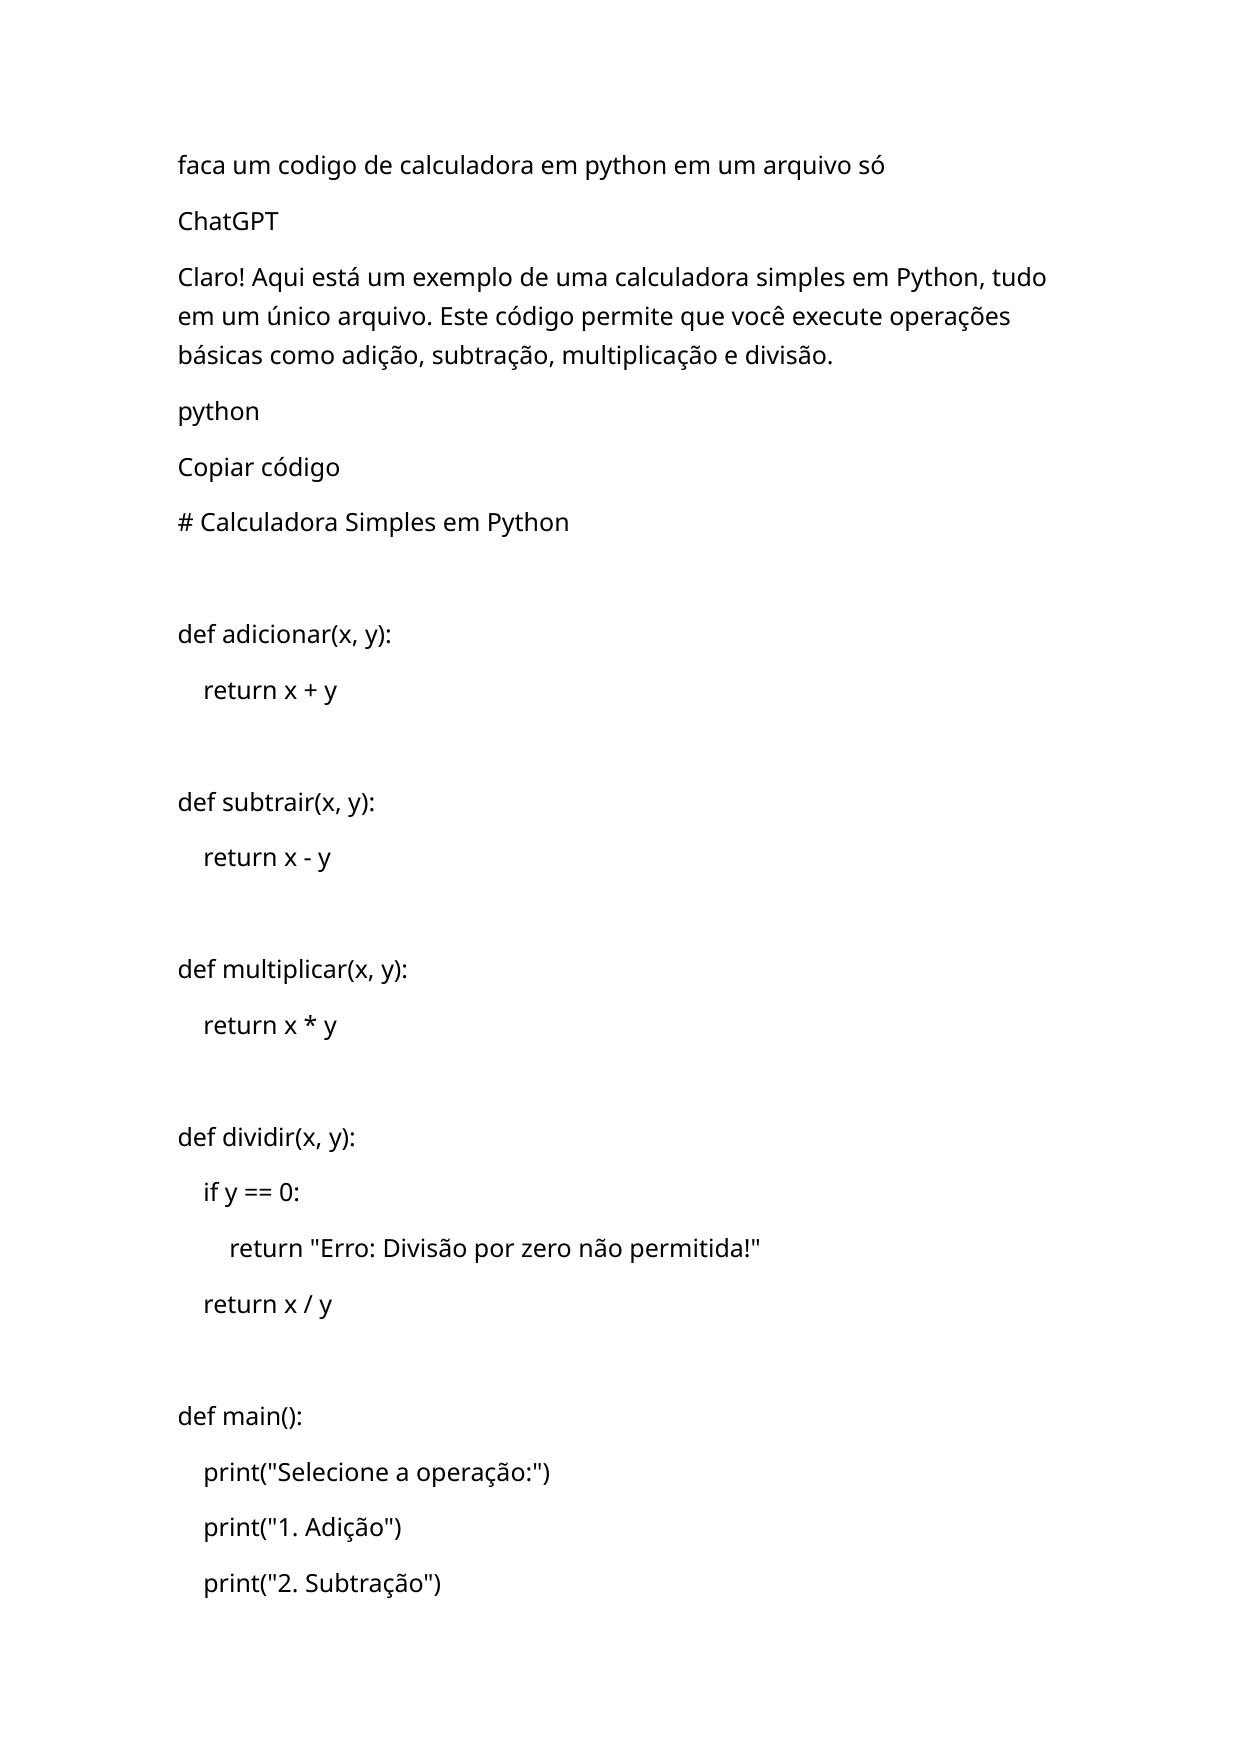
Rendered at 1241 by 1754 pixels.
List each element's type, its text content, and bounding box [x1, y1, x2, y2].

text ChatGPT [177, 203, 1063, 237]
text Claro! Aqui está um exemplo de uma calculadora simples em Python, tudo em um único arquivo. Este código permite que você execute operações básicas como adição, subtração, multiplicação e divisão. [177, 259, 1063, 372]
text def subtrair(x, y): [177, 784, 1063, 818]
text print("1. Adição") [177, 1510, 1063, 1544]
text return x + y [177, 673, 1063, 707]
text Copiar código [177, 449, 1063, 483]
text faca um codigo de calculadora em python em um arquivo só [177, 148, 1063, 182]
text return x / y [177, 1287, 1063, 1321]
text return x - y [177, 840, 1063, 874]
text def main(): [177, 1398, 1063, 1432]
text def multiplicar(x, y): [177, 952, 1063, 986]
text print("2. Subtração") [177, 1566, 1063, 1600]
text return "Erro: Divisão por zero não permitida!" [177, 1231, 1063, 1265]
text def dividir(x, y): [177, 1119, 1063, 1153]
text python [177, 393, 1063, 427]
text def adicionar(x, y): [177, 617, 1063, 651]
text # Calculadora Simples em Python [177, 505, 1063, 539]
text return x * y [177, 1008, 1063, 1042]
text print("Selecione a operação:") [177, 1454, 1063, 1488]
text if y == 0: [177, 1175, 1063, 1209]
